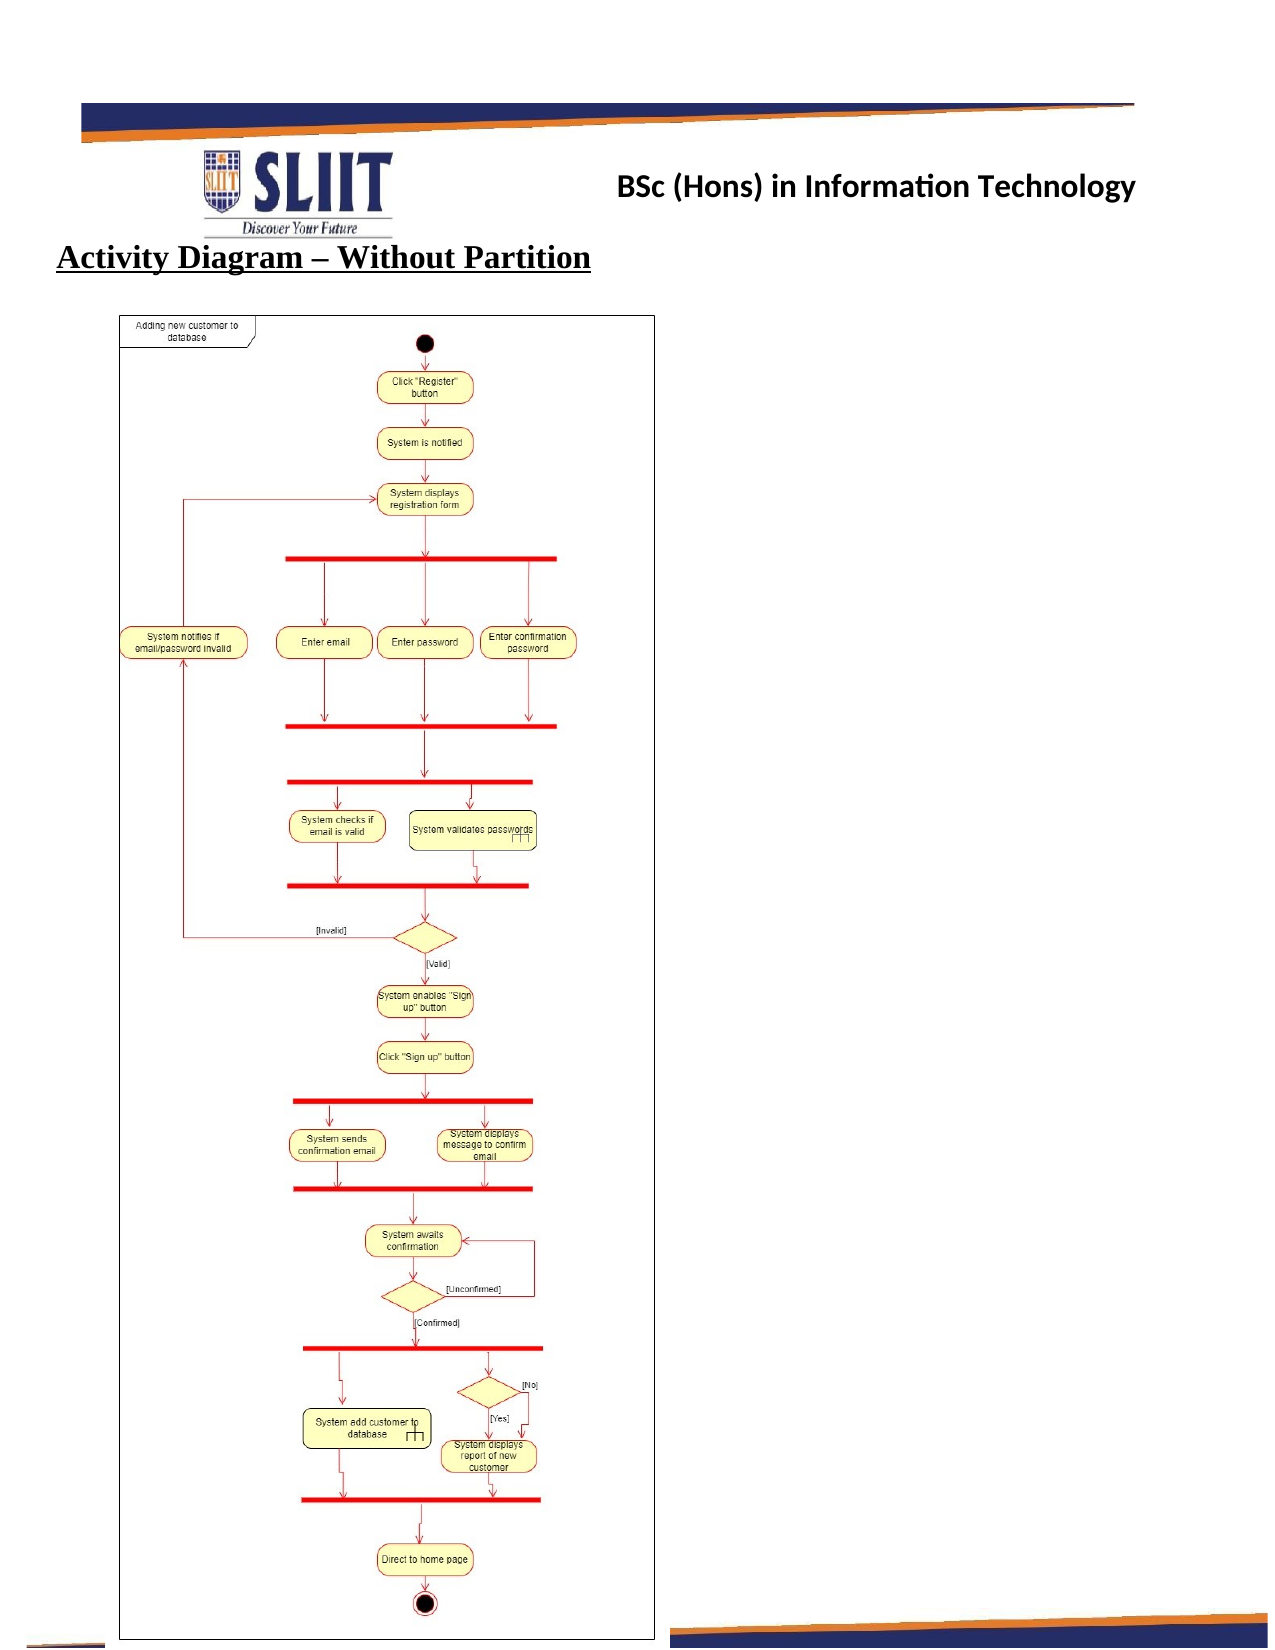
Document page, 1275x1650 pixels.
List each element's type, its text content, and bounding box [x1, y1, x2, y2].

text Activity Diagram – Without Partition [56, 237, 1210, 276]
picture [81, 103, 1135, 237]
picture [26, 300, 1268, 1650]
